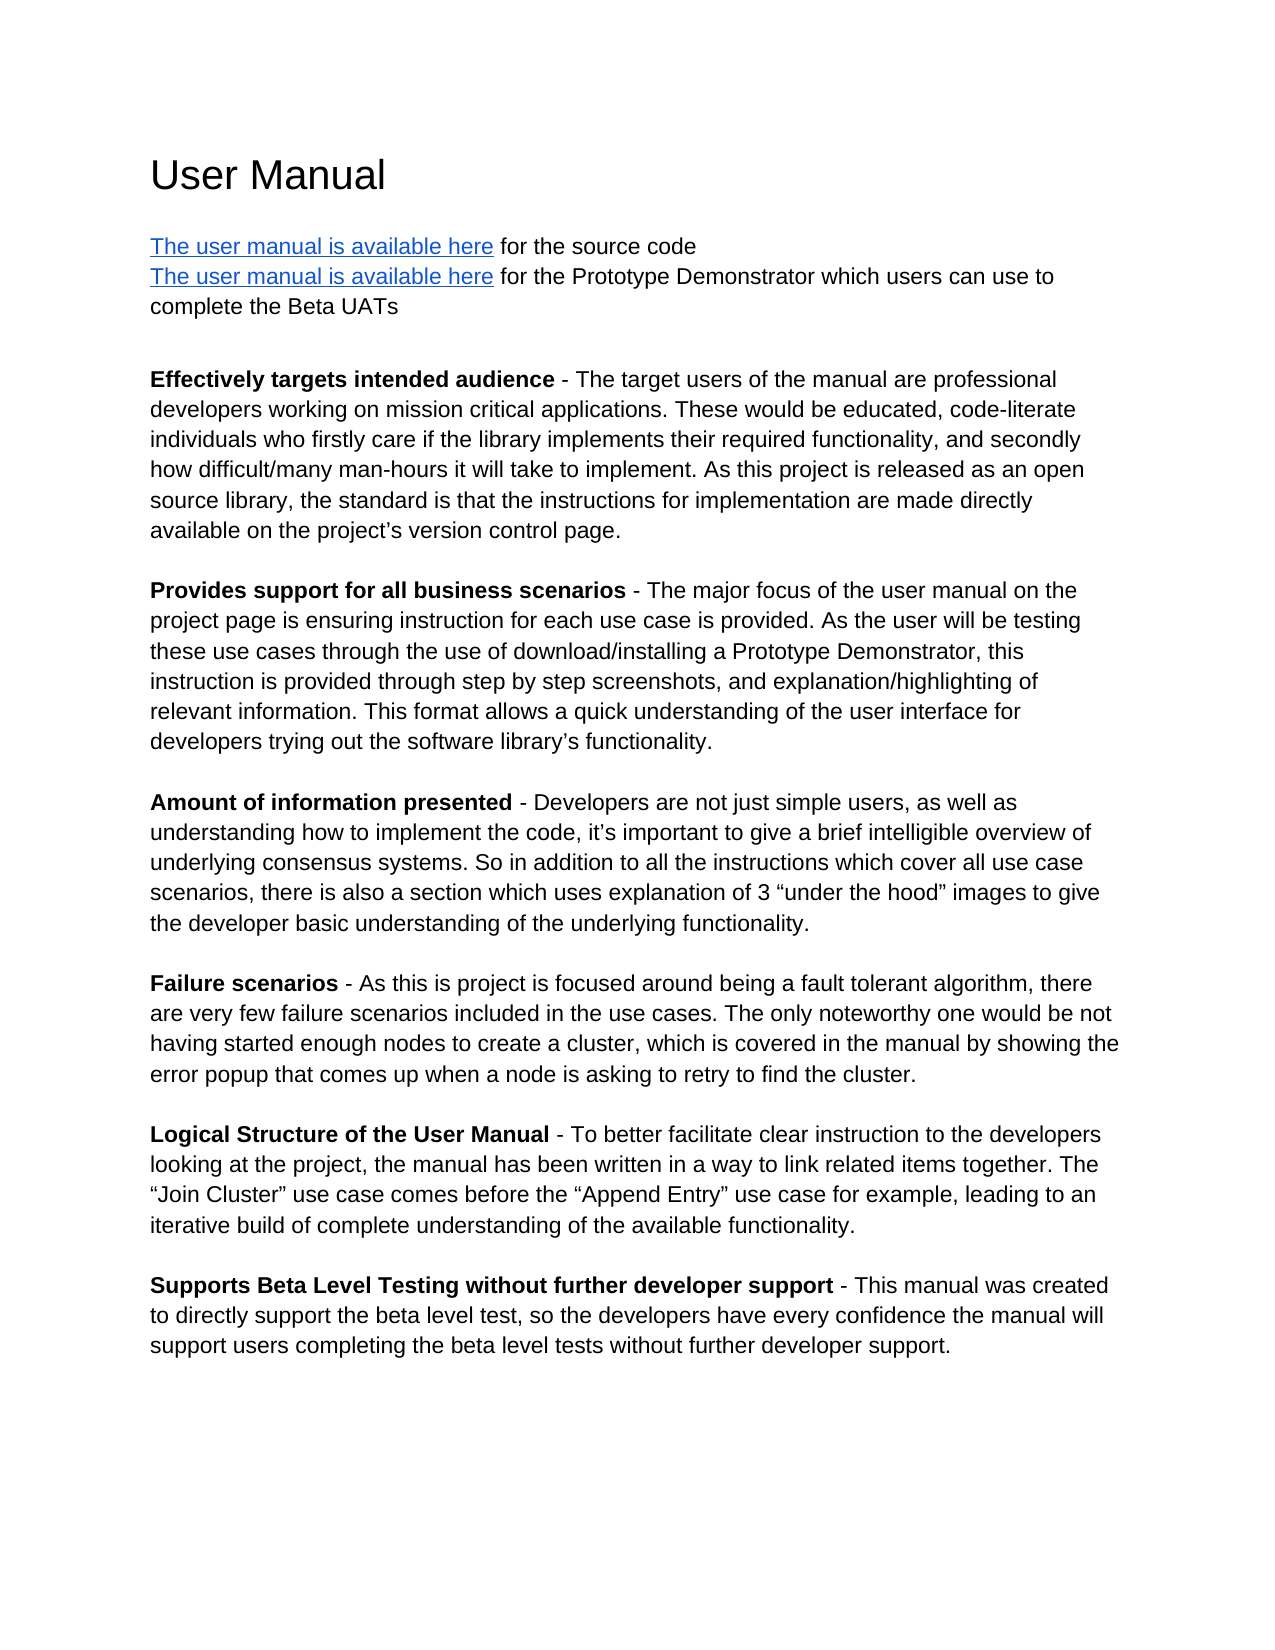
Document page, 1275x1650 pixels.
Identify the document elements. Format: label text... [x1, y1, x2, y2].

text Failure scenarios - As this is project is focused around being a fault tolerant algorithm, there are very few failure scenarios included in the use cases. The only noteworthy one would be not having started enough nodes to create a cluster, which is covered in the manual by showing the error popup that comes up when a node is asking to retry to find the cluster. [150, 970, 1125, 1087]
text Amount of information presented - Developers are not just simple users, as well as understanding how to implement the code, it’s important to give a brief intelligible overview of underlying consensus systems. So in addition to all the instructions which cover all use case scenarios, there is also a section which uses explanation of 3 “under the hood” images to give the developer basic understanding of the underlying functionality. [150, 789, 1125, 936]
text The user manual is available here for the Prototype Demonstrator which users can use to complete the Beta UATs [150, 263, 1125, 320]
subtitle User Manual [150, 150, 1125, 198]
text Supports Beta Level Testing without further developer support - This manual was created to directly support the beta level test, so the developers have every confidence the manual will support users completing the beta level tests without further developer support. [150, 1272, 1125, 1359]
text The user manual is available here for the source code [150, 233, 1125, 259]
text Provides support for all business scenarios - The major focus of the user manual on the project page is ensuring instruction for each use case is provided. As the user will be testing these use cases through the use of download/installing a Prototype Demonstrator, this instruction is provided through step by step screenshots, and explanation/highlighting of relevant information. This format allows a quick understanding of the user interface for developers trying out the software library’s functionality. [150, 577, 1125, 754]
text Logical Structure of the User Manual - To better facilitate clear instruction to the developers looking at the project, the manual has been written in a way to link related items together. The “Join Cluster” use case comes before the “Append Entry” use case for example, leading to an iterative build of complete understanding of the available functionality. [150, 1121, 1125, 1238]
text Effectively targets intended audience - The target users of the manual are professional developers working on mission critical applications. These would be educated, code-literate individuals who firstly care if the library implements their required functionality, and secondly how difficult/many man-hours it will take to implement. As this project is released as an open source library, the standard is that the instructions for implementation are made directly available on the project’s version control page. [150, 366, 1125, 543]
